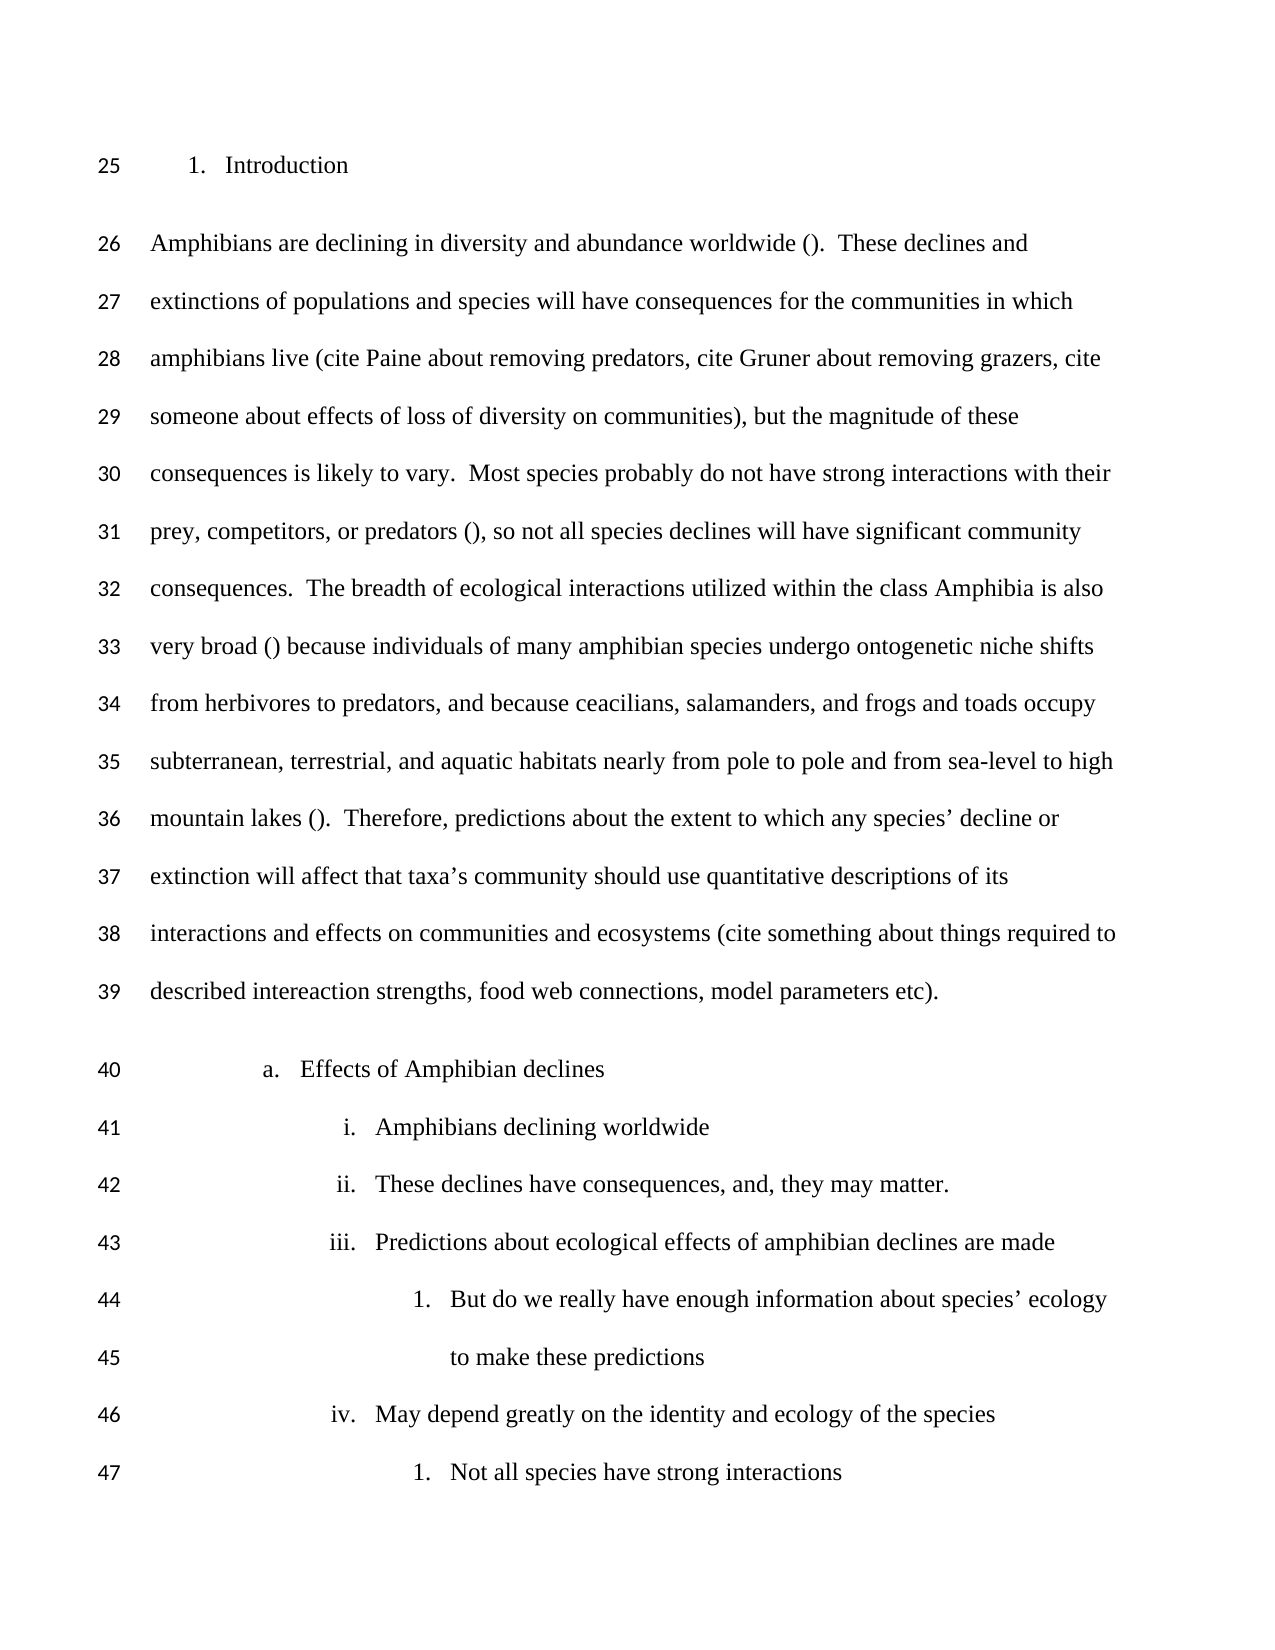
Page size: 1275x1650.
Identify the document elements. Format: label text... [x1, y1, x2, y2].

list Not all species have strong interactions [412, 1457, 1125, 1485]
list May depend greatly on the identity and ecology of the species [356, 1399, 1125, 1428]
list Predictions about ecological effects of amphibian declines are made [356, 1227, 1125, 1255]
list Effects of Amphibian declines [262, 1054, 1125, 1083]
list These declines have consequences, and, they may matter. [356, 1169, 1125, 1198]
text Amphibians are declining in diversity and abundance worldwide (). These declines and extinctions of populations and species will have consequences for the communities in which amphibians live (cite Paine about removing predators, cite Gruner about removing grazers, cite someone about effects of loss of diversity on communities), but the magnitude of these consequences is likely to vary. Most species probably do not have strong interactions with their prey, competitors, or predators (), so not all species declines will have significant community consequences. The breadth of ecological interactions utilized within the class Amphibia is also very broad () because individuals of many amphibian species undergo ontogenetic niche shifts from herbivores to predators, and because ceacilians, salamanders, and frogs and toads occupy subterranean, terrestrial, and aquatic habitats nearly from pole to pole and from sea-level to high mountain lakes (). Therefore, predictions about the extent to which any species’ decline or extinction will affect that taxa’s community should use quantitative descriptions of its interactions and effects on communities and ecosystems (cite something about things required to described intereaction strengths, food web connections, model parameters etc). [150, 228, 1125, 1004]
list Introduction [187, 150, 1125, 179]
list But do we really have enough information about species’ ecology to make these predictions [412, 1284, 1125, 1370]
list Amphibians declining worldwide [356, 1112, 1125, 1140]
